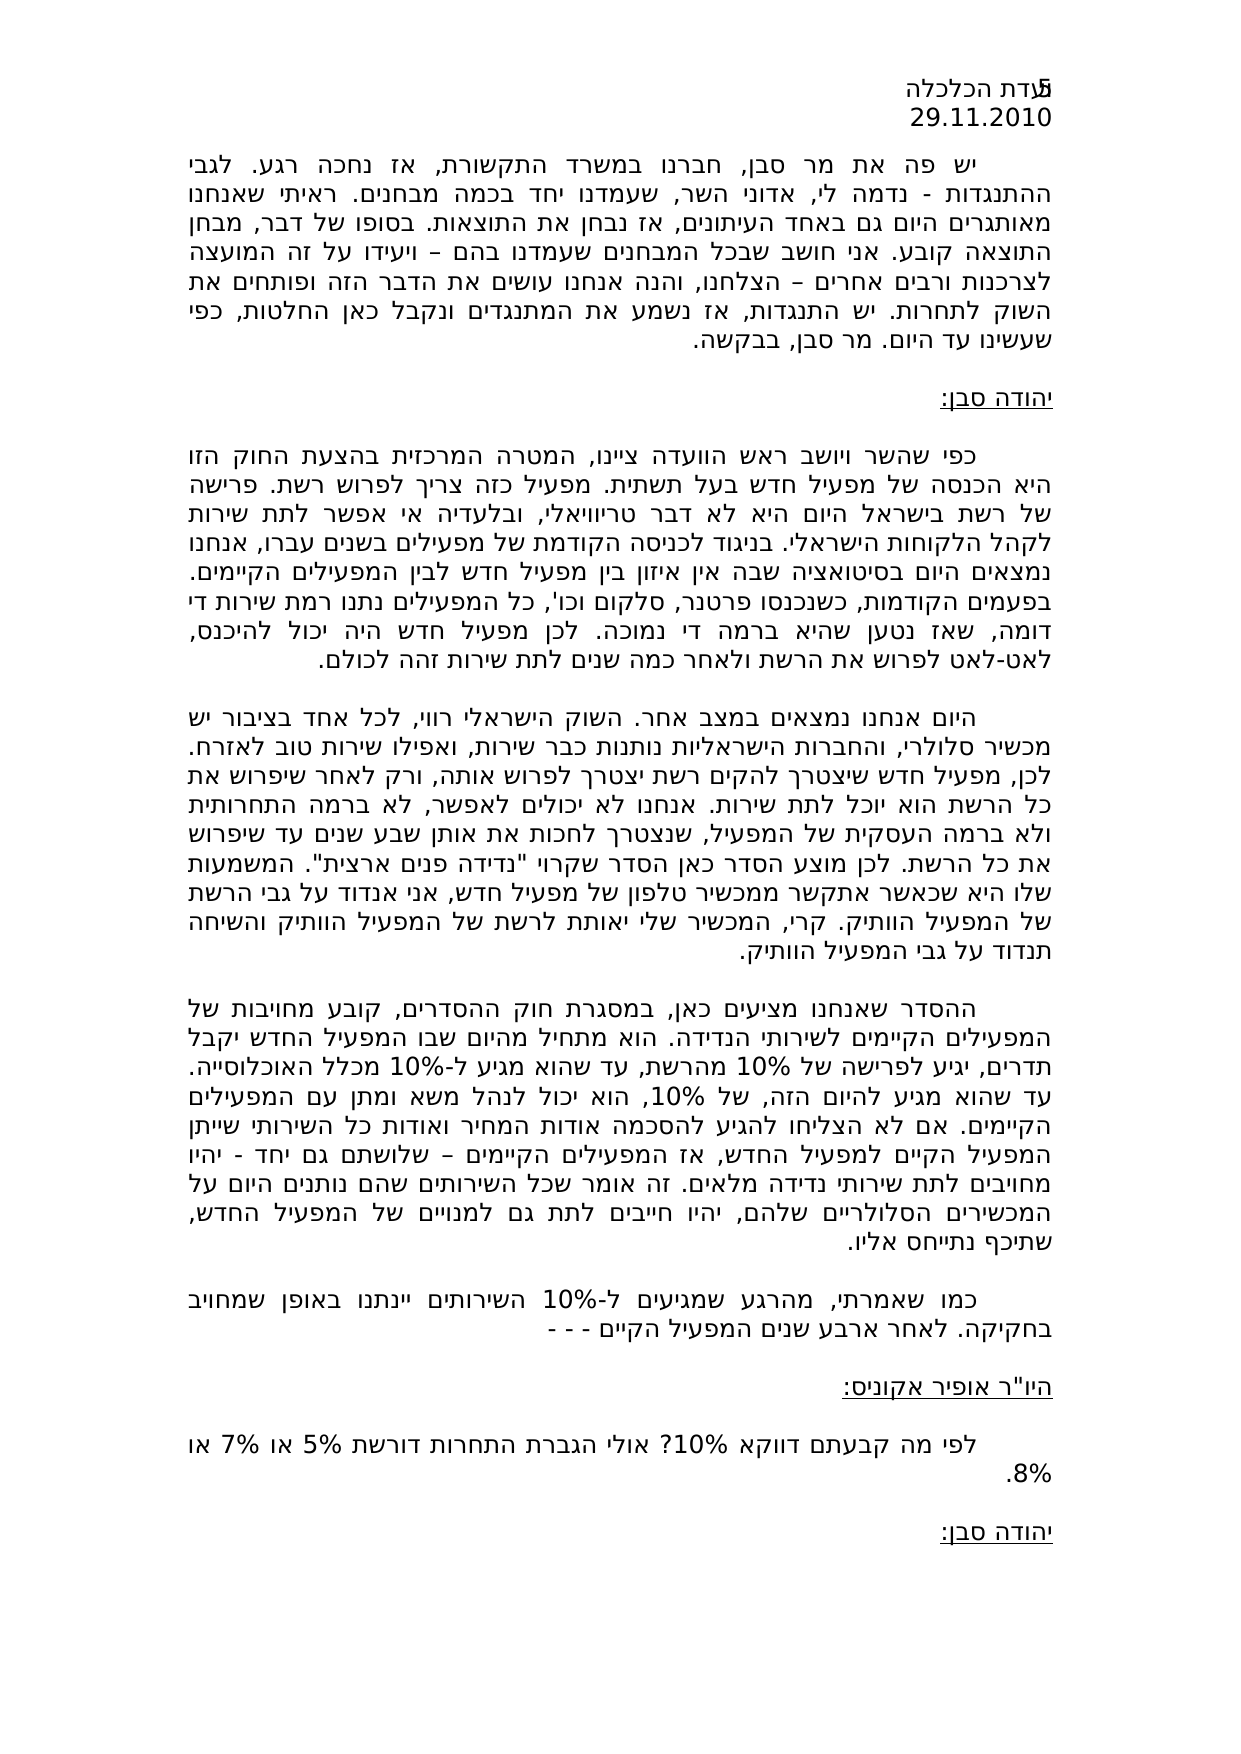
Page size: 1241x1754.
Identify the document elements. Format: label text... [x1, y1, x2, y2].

text לפי מה קבעתם דווקא 10%? אולי הגברת התחרות דורשת 5% או 7% או 8%. [187, 1430, 1053, 1489]
text כפי שהשר ויושב ראש הוועדה ציינו, המטרה המרכזית בהצעת החוק הזו היא הכנסה של מפעיל חדש בעל תשתית. מפעיל כזה צריך לפרוש רשת. פרישה של רשת בישראל היום היא לא דבר טריוויאלי, ובלעדיה אי אפשר לתת שירות לקהל הלקוחות הישראלי. בניגוד לכניסה הקודמת של מפעילים בשנים עברו, אנחנו נמצאים היום בסיטואציה שבה אין איזון בין מפעיל חדש לבין המפעילים הקיימים. בפעמים הקודמות, כשנכנסו פרטנר, סלקום וכו', כל המפעילים נתנו רמת שירות די דומה, שאז נטען שהיא ברמה די נמוכה. לכן מפעיל חדש היה יכול להיכנס, לאט-לאט לפרוש את הרשת ולאחר כמה שנים לתת שירות זהה לכולם. [187, 441, 1053, 674]
text כמו שאמרתי, מהרגע שמגיעים ל-10% השירותים יינתנו באופן שמחויב בחקיקה. לאחר ארבע שנים המפעיל הקיים - - - [187, 1285, 1053, 1344]
text יהודה סבן: [187, 383, 1053, 412]
text היום אנחנו נמצאים במצב אחר. השוק הישראלי רווי, לכל אחד בציבור יש מכשיר סלולרי, והחברות הישראליות נותנות כבר שירות, ואפילו שירות טוב לאזרח. לכן, מפעיל חדש שיצטרך להקים רשת יצטרך לפרוש אותה, ורק לאחר שיפרוש את כל הרשת הוא יוכל לתת שירות. אנחנו לא יכולים לאפשר, לא ברמה התחרותית ולא ברמה העסקית של המפעיל, שנצטרך לחכות את אותן שבע שנים עד שיפרוש את כל הרשת. לכן מוצע הסדר כאן הסדר שקרוי "נדידה פנים ארצית". המשמעות שלו היא שכאשר אתקשר ממכשיר טלפון של מפעיל חדש, אני אנדוד על גבי הרשת של המפעיל הוותיק. קרי, המכשיר שלי יאותת לרשת של המפעיל הוותיק והשיחה תנדוד על גבי המפעיל הוותיק. [187, 703, 1053, 965]
text יהודה סבן: [187, 1517, 1053, 1547]
text ההסדר שאנחנו מציעים כאן, במסגרת חוק ההסדרים, קובע מחויבות של המפעילים הקיימים לשירותי הנדידה. הוא מתחיל מהיום שבו המפעיל החדש יקבל תדרים, יגיע לפרישה של 10% מהרשת, עד שהוא מגיע ל-10% מכלל האוכלוסייה. עד שהוא מגיע להיום הזה, של 10%, הוא יכול לנהל משא ומתן עם המפעילים הקיימים. אם לא הצליחו להגיע להסכמה אודות המחיר ואודות כל השירותי שייתן המפעיל הקיים למפעיל החדש, אז המפעילים הקיימים – שלושתם גם יחד - יהיו מחויבים לתת שירותי נדידה מלאים. זה אומר שכל השירותים שהם נותנים היום על המכשירים הסלולריים שלהם, יהיו חייבים לתת גם למנויים של המפעיל החדש, שתיכף נתייחס אליו. [187, 994, 1053, 1257]
text יש פה את מר סבן, חברנו במשרד התקשורת, אז נחכה רגע. לגבי ההתנגדות - נדמה לי, אדוני השר, שעמדנו יחד בכמה מבחנים. ראיתי שאנחנו מאותגרים היום גם באחד העיתונים, אז נבחן את התוצאות. בסופו של דבר, מבחן התוצאה קובע. אני חושב שבכל המבחנים שעמדנו בהם – ויעידו על זה המועצה לצרכנות ורבים אחרים – הצלחנו, והנה אנחנו עושים את הדבר הזה ופותחים את השוק לתחרות. יש התנגדות, אז נשמע את המתנגדים ונקבל כאן החלטות, כפי שעשינו עד היום. מר סבן, בבקשה. [187, 150, 1053, 354]
text היו"ר אופיר אקוניס: [187, 1372, 1053, 1402]
